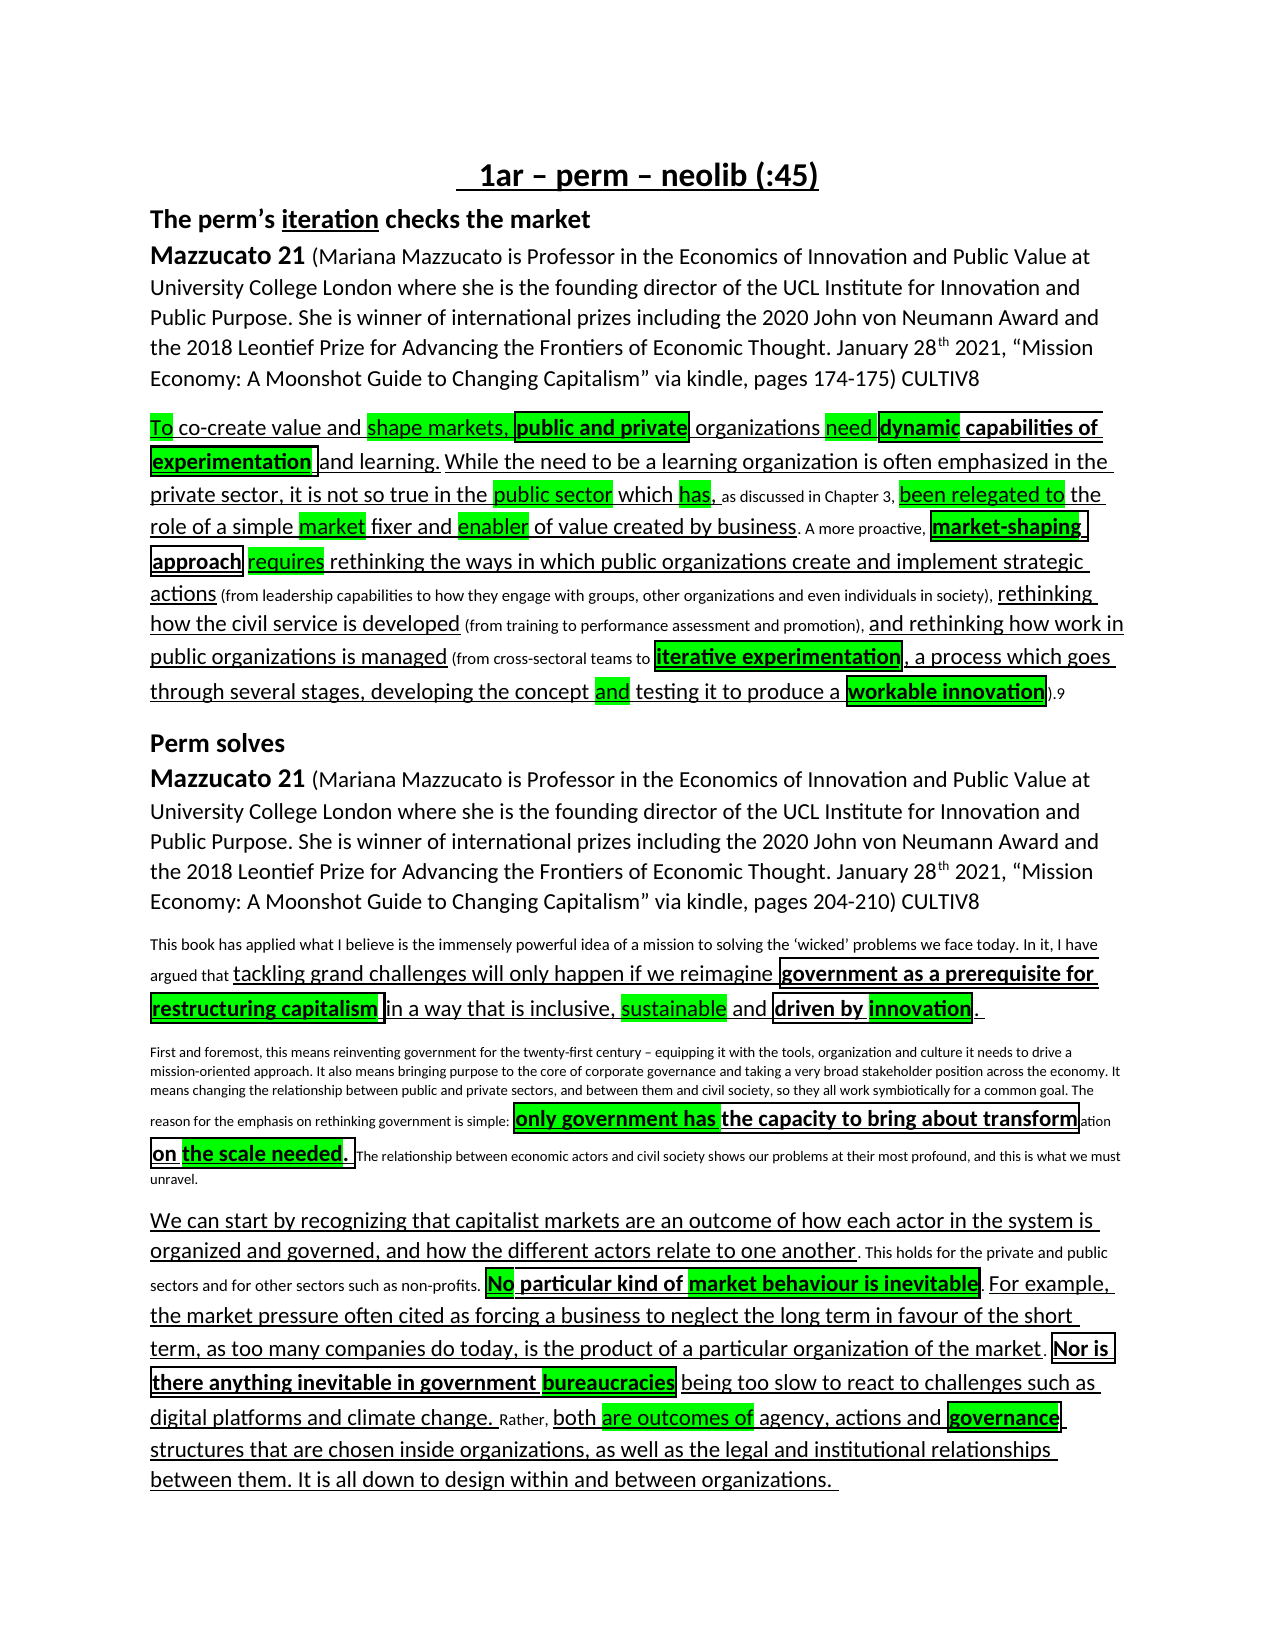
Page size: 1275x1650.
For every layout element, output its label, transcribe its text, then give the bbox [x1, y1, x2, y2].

text The perm’s iteration checks the market [150, 202, 1125, 235]
text This book has applied what I believe is the immensely powerful idea of a mission to solving the ‘wicked’ problems we face today. In it, I have argued that tackling grand challenges will only happen if we reimagine government as a prerequisite for restructuring capitalism in a way that is inclusive, sustainable and driven by innovation. [150, 934, 1125, 1024]
text Mazzucato 21 (Mariana Mazzucato is Professor in the Economics of Innovation and Public Value at University College London where she is the founding director of the UCL Institute for Innovation and Public Purpose. She is winner of international prizes including the 2020 John von Neumann Award and the 2018 Leontief Prize for Advancing the Frontiers of Economic Thought. January 28th 2021, “Mission Economy: A Moonshot Guide to Changing Capitalism” via kindle, pages 174-175) CULTIV8 [150, 238, 1125, 392]
text We can start by recognizing that capitalist markets are an outcome of how each actor in the system is organized and governed, and how the different actors relate to one another. This holds for the private and public sectors and for other sectors such as non-profits. No particular kind of market behaviour is inevitable. For example, the market pressure often cited as forcing a business to neglect the long term in favour of the short term, as too many companies do today, is the product of a particular organization of the market. Nor is there anything inevitable in government bureaucracies being too slow to react to challenges such as digital platforms and climate change. Rather, both are outcomes of agency, actions and governance structures that are chosen inside organizations, as well as the legal and institutional relationships between them. It is all down to design within and between organizations. [150, 1206, 1125, 1493]
text 1ar – perm – neolib (:45) [150, 154, 1125, 195]
text Perm solves [150, 726, 1125, 759]
text First and foremost, this means reinventing government for the twenty-first century – equipping it with the tools, organization and culture it needs to drive a mission-oriented approach. It also means bringing purpose to the core of corporate governance and taking a very broad stakeholder position across the economy. It means changing the relationship between public and private sectors, and between them and civil society, so they all work symbiotically for a common goal. The reason for the emphasis on rethinking government is simple: only government has the capacity to bring about transformation on the scale needed. The relationship between economic actors and civil society shows our problems at their most profound, and this is what we must unravel. [150, 1043, 1125, 1188]
text Mazzucato 21 (Mariana Mazzucato is Professor in the Economics of Innovation and Public Value at University College London where she is the founding director of the UCL Institute for Innovation and Public Purpose. She is winner of international prizes including the 2020 John von Neumann Award and the 2018 Leontief Prize for Advancing the Frontiers of Economic Thought. January 28th 2021, “Mission Economy: A Moonshot Guide to Changing Capitalism” via kindle, pages 204-210) CULTIV8 [150, 762, 1125, 916]
text To co-create value and shape markets, public and private organizations need dynamic capabilities of experimentation and learning. While the need to be a learning organization is often emphasized in the private sector, it is not so true in the public sector which has, as discussed in Chapter 3, been relegated to the role of a simple market fixer and enabler of value created by business. A more proactive, market-shaping approach requires rethinking the ways in which public organizations create and implement strategic actions (from leadership capabilities to how they engage with groups, other organizations and even individuals in society), rethinking how the civil service is developed (from training to performance assessment and promotion), and rethinking how work in public organizations is managed (from cross-sectoral teams to iterative experimentation, a process which goes through several stages, developing the concept and testing it to produce a workable innovation).9 [150, 411, 1125, 707]
